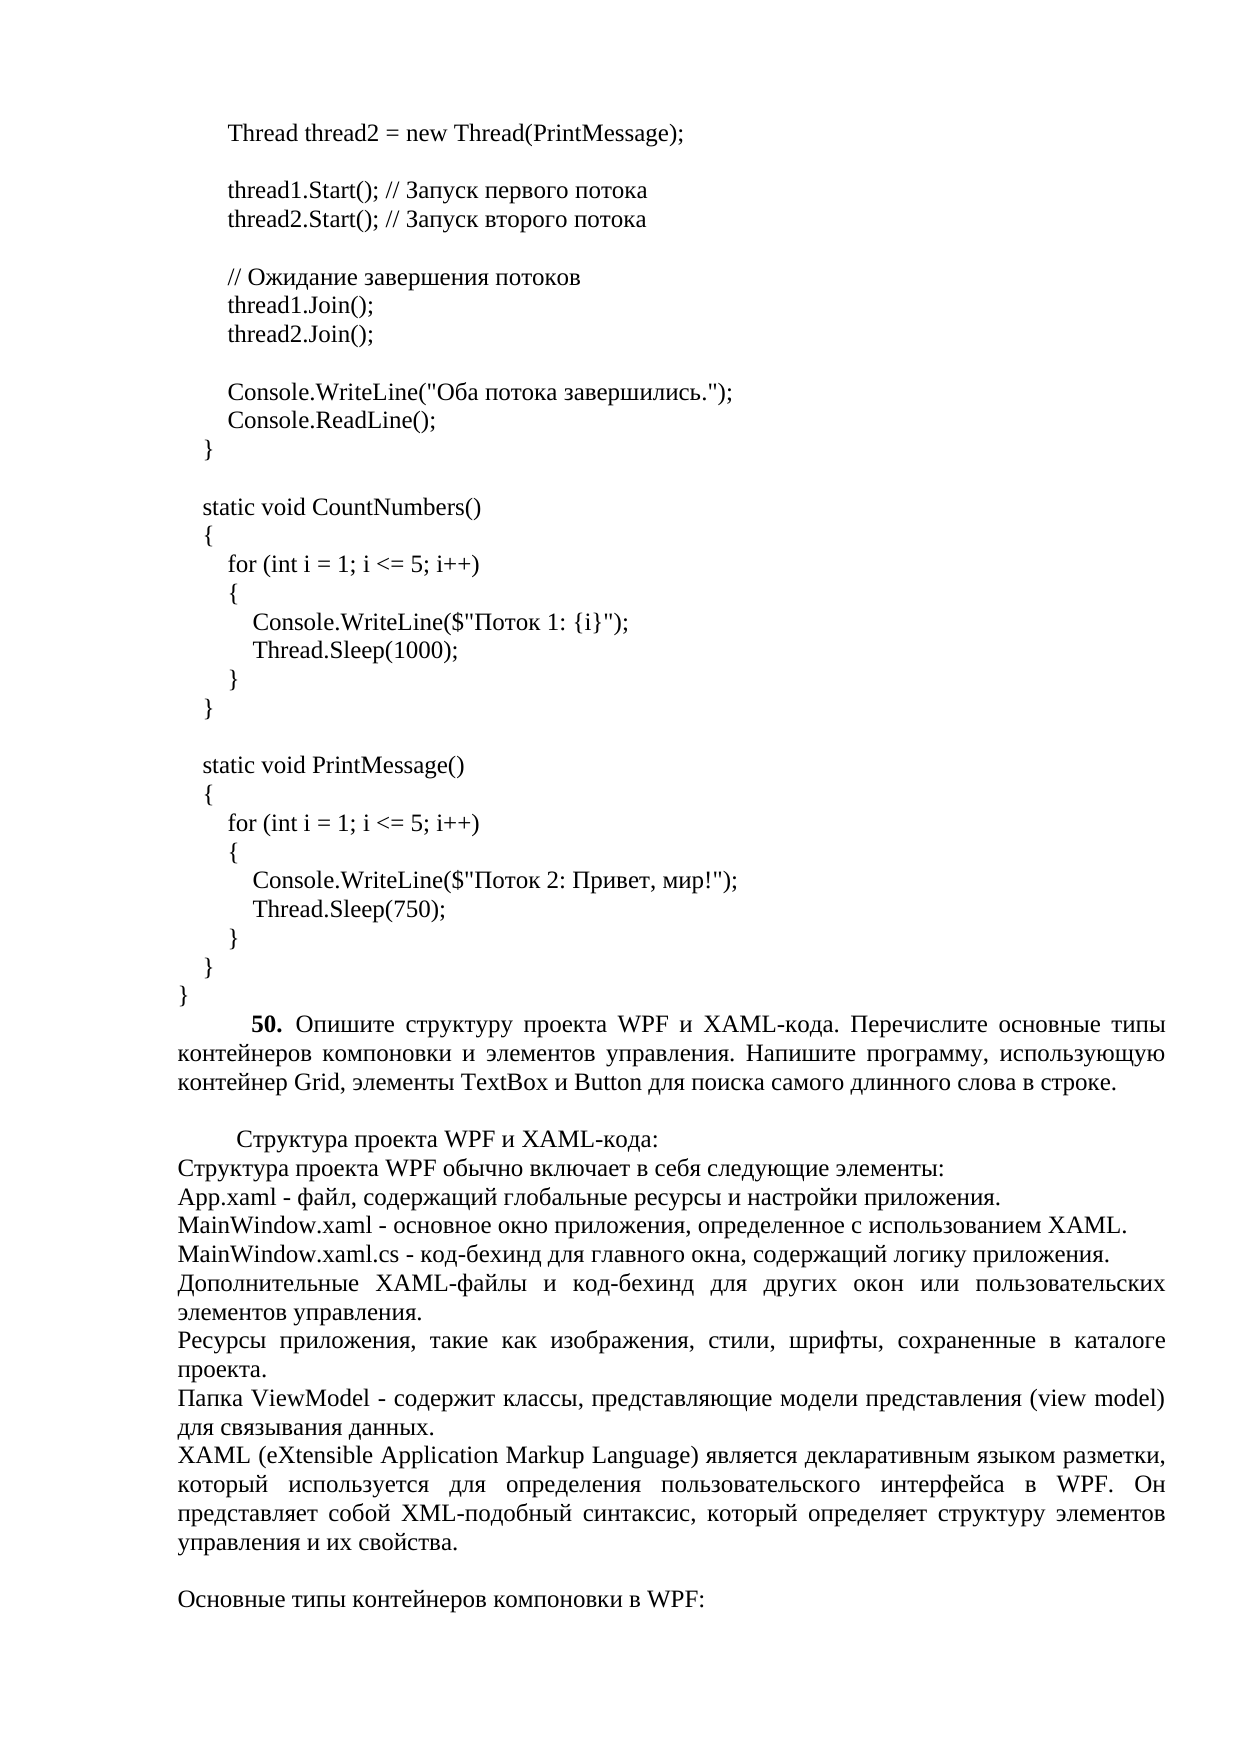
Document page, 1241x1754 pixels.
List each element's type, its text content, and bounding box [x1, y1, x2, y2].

text { [177, 578, 1166, 607]
text thread1.Join(); [177, 291, 1166, 319]
text { [177, 837, 1166, 866]
text for (int i = 1; i <= 5; i++) [177, 549, 1166, 578]
text Основные типы контейнеров компоновки в WPF: [177, 1584, 1166, 1613]
text XAML (eXtensible Application Markup Language) является декларативным языком разметки, который используется для определения пользовательского интерфейса в WPF. Он представляет собой XML-подобный синтаксис, который определяет структуру элементов управления и их свойства. [177, 1441, 1166, 1556]
text } [177, 981, 1166, 1009]
text Console.WriteLine($"Поток 2: Привет, мир!"); [177, 866, 1166, 894]
text for (int i = 1; i <= 5; i++) [177, 808, 1166, 837]
text Структура проекта WPF и XAML-кода: [177, 1124, 1166, 1153]
text Дополнительные XAML-файлы и код-бехинд для других окон или пользовательских элементов управления. [177, 1268, 1166, 1326]
text Thread.Sleep(1000); [177, 636, 1166, 664]
text Папка ViewModel - содержит классы, представляющие модели представления (view model) для связывания данных. [177, 1383, 1166, 1441]
text App.xaml - файл, содержащий глобальные ресурсы и настройки приложения. [177, 1182, 1166, 1211]
text thread1.Start(); // Запуск первого потока [177, 176, 1166, 204]
text Console.WriteLine($"Поток 1: {i}"); [177, 607, 1166, 636]
text Thread thread2 = new Thread(PrintMessage); [177, 118, 1166, 147]
text static void CountNumbers() [177, 492, 1166, 521]
text // Ожидание завершения потоков [177, 262, 1166, 291]
text thread2.Start(); // Запуск второго потока [177, 204, 1166, 233]
text static void PrintMessage() [177, 751, 1166, 779]
text MainWindow.xaml.cs - код-бехинд для главного окна, содержащий логику приложения. [177, 1239, 1166, 1268]
text } [177, 434, 1166, 463]
text thread2.Join(); [177, 319, 1166, 348]
text Thread.Sleep(750); [177, 894, 1166, 923]
text Структура проекта WPF обычно включает в себя следующие элементы: [177, 1153, 1166, 1182]
list Опишите структуру проекта WPF и XAML-кода. Перечислите основные типы контейнеров компоновки и элементов управления. Напишите программу, использующую контейнер Grid, элементы TextBox и Button для поиска самого длинного слова в строке. [177, 1009, 1166, 1096]
text { [177, 521, 1166, 549]
text } [177, 693, 1166, 722]
text Console.ReadLine(); [177, 406, 1166, 434]
text } [177, 923, 1166, 952]
text } [177, 664, 1166, 693]
text { [177, 779, 1166, 808]
text MainWindow.xaml - основное окно приложения, определенное с использованием XAML. [177, 1211, 1166, 1239]
text Console.WriteLine("Оба потока завершились."); [177, 377, 1166, 406]
text } [177, 952, 1166, 981]
text Ресурсы приложения, такие как изображения, стили, шрифты, сохраненные в каталоге проекта. [177, 1326, 1166, 1383]
